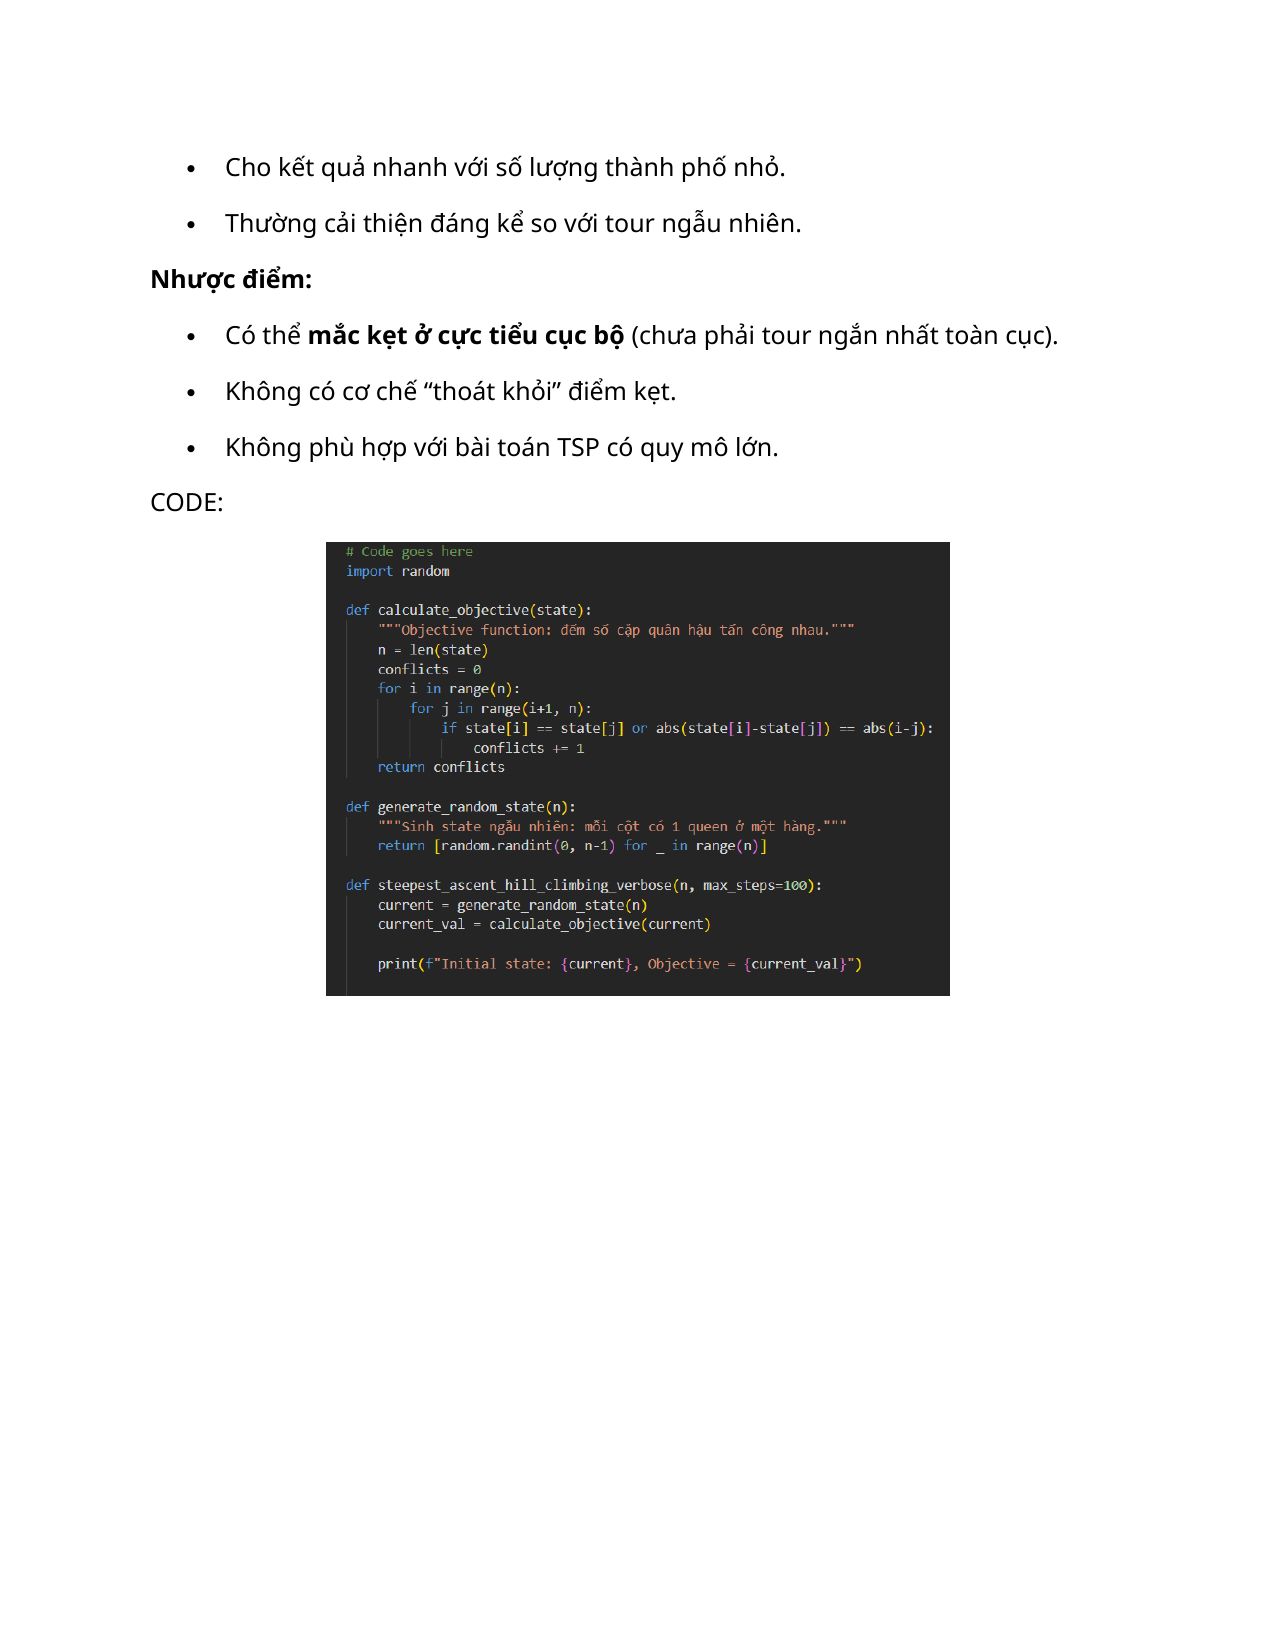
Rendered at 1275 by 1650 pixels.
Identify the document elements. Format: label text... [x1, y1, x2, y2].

list Thường cải thiện đáng kể so với tour ngẫu nhiên. [187, 206, 1125, 240]
picture [324, 540, 951, 997]
list Không phù hợp với bài toán TSP có quy mô lớn. [187, 429, 1125, 463]
text CODE: [150, 485, 1125, 519]
list Cho kết quả nhanh với số lượng thành phố nhỏ. [187, 150, 1125, 184]
list Không có cơ chế “thoát khỏi” điểm kẹt. [187, 373, 1125, 407]
list Có thể mắc kẹt ở cực tiểu cục bộ (chưa phải tour ngắn nhất toàn cục). [187, 317, 1125, 352]
text Nhược điểm: [150, 262, 1125, 296]
